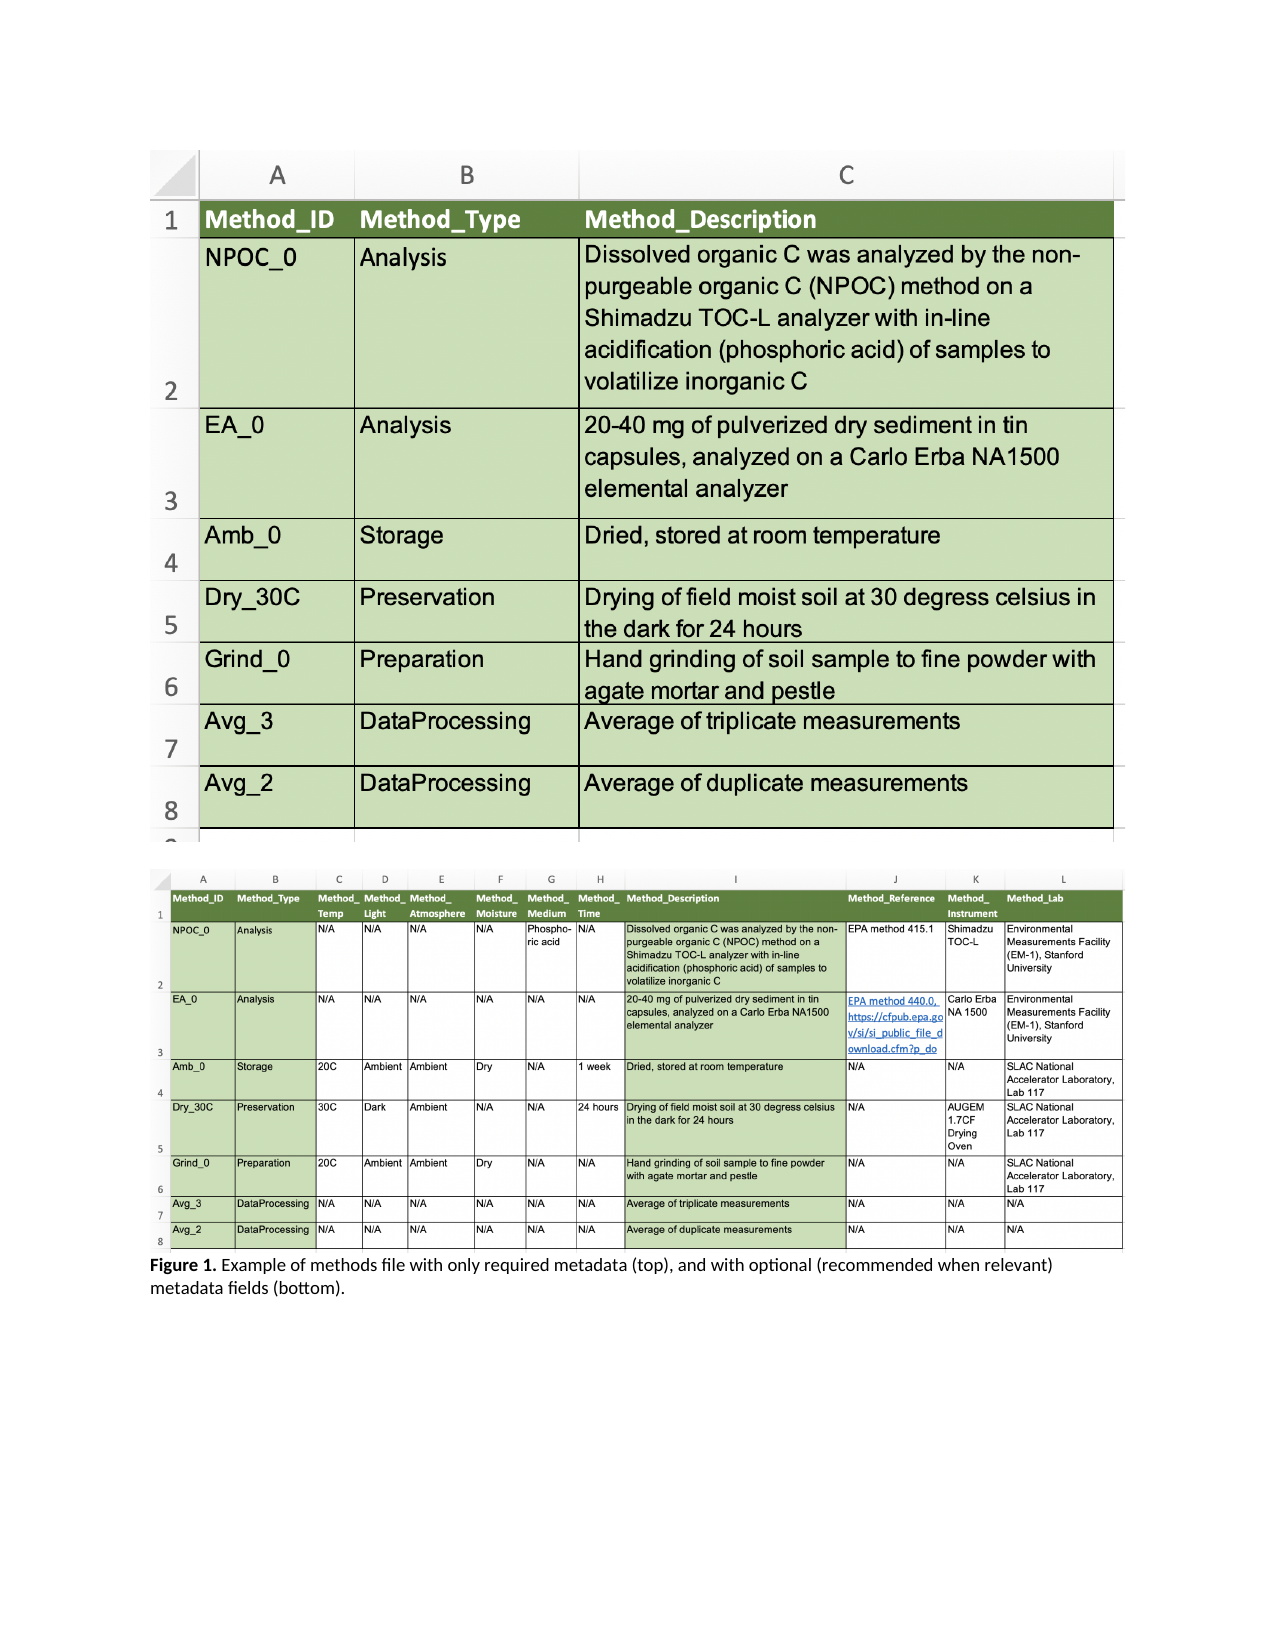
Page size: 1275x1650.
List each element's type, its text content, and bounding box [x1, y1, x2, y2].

picture [150, 150, 1125, 842]
text Figure 1. Example of methods file with only required metadata (top), and with optional (recommended when relevant) metadata fields (bottom). [150, 1253, 1125, 1299]
picture [150, 869, 1125, 1253]
